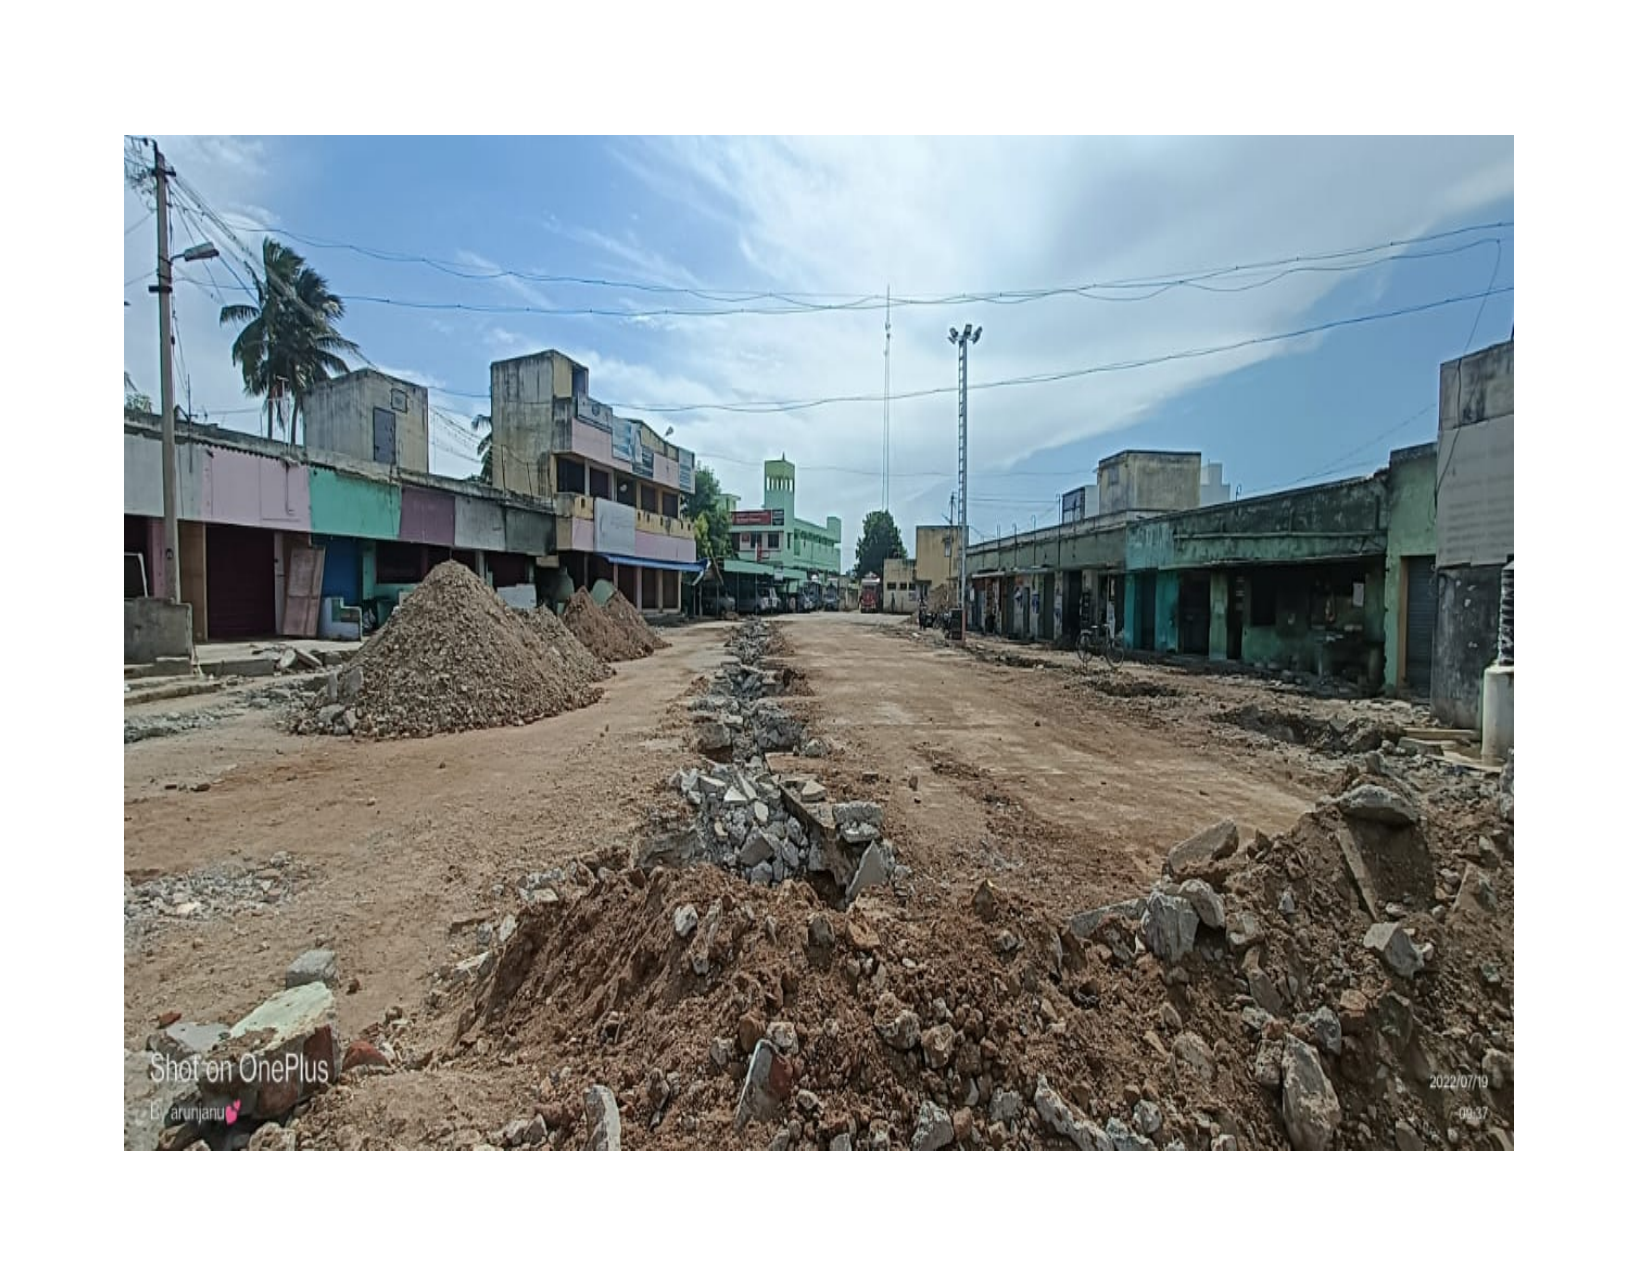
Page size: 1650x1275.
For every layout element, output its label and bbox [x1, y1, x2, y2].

picture [124, 135, 1514, 1151]
